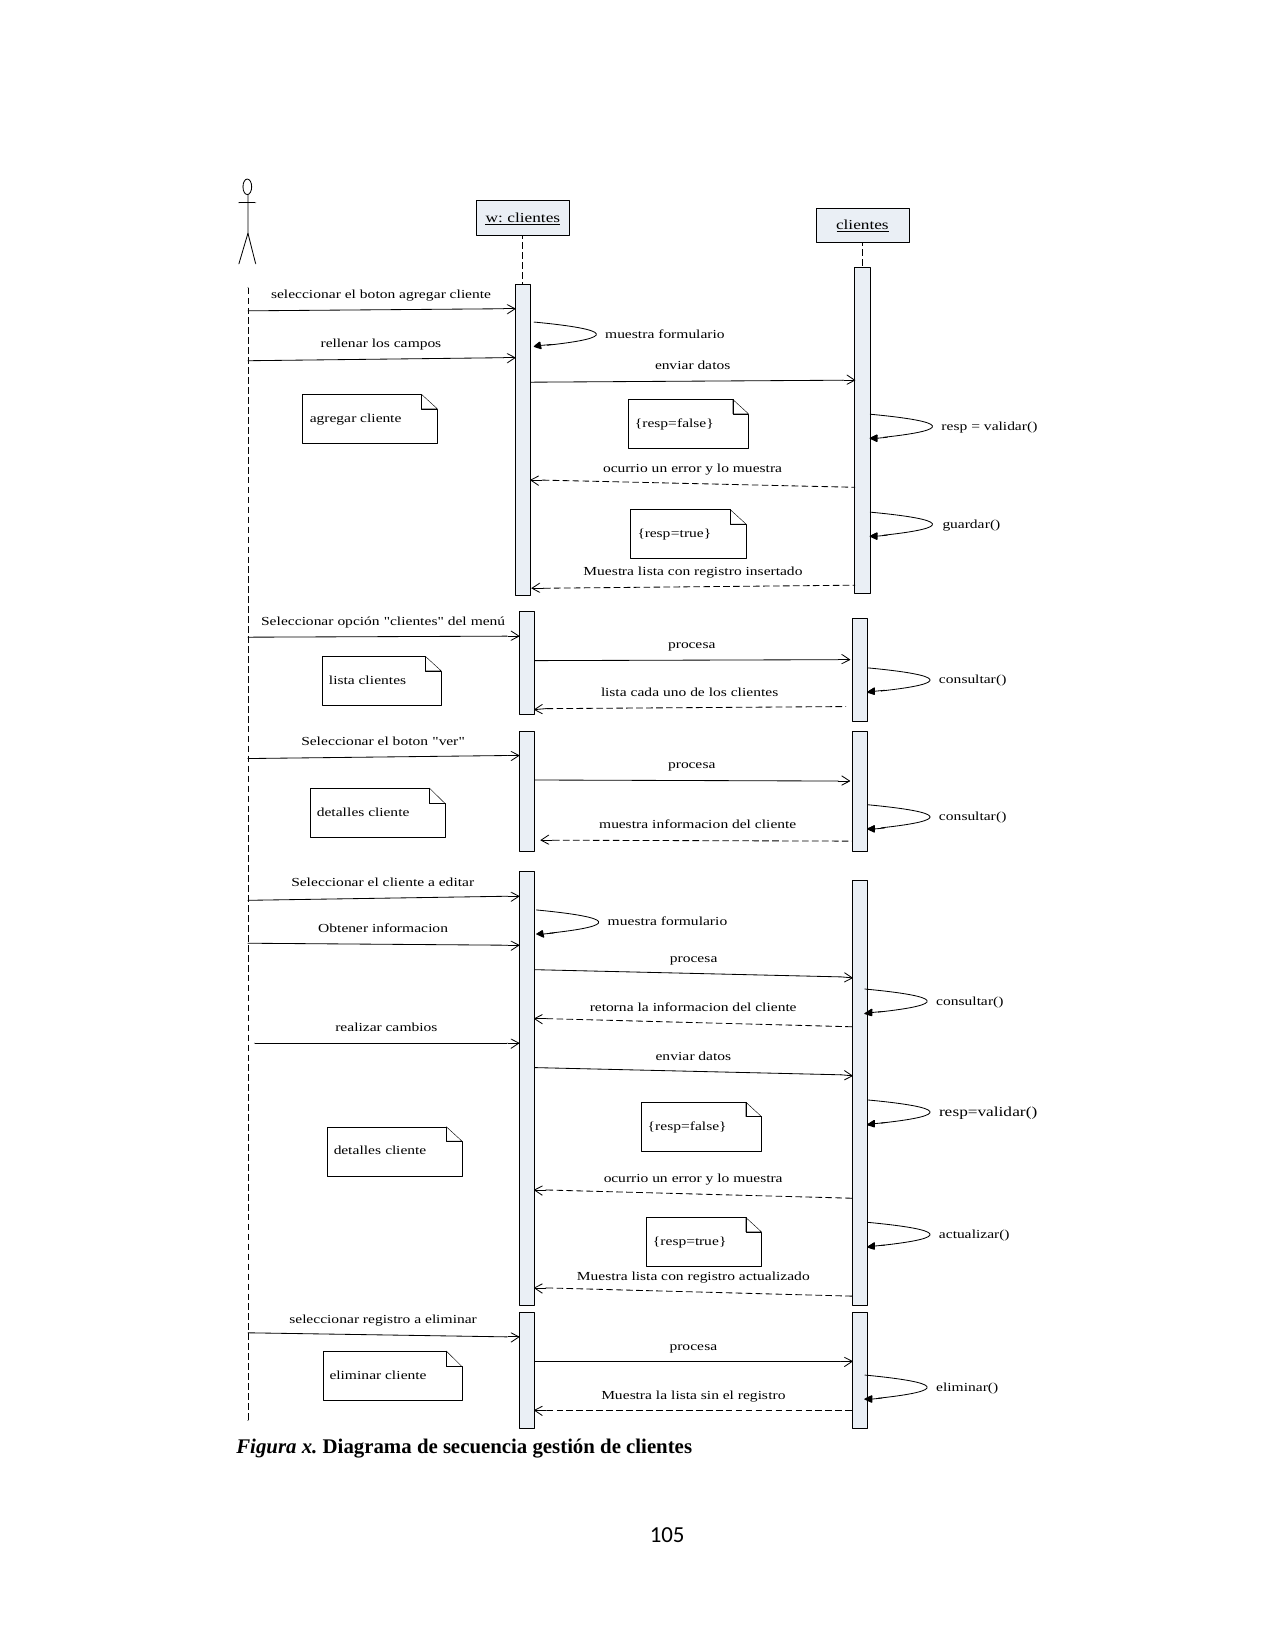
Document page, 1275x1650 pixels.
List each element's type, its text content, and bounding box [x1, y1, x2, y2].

text Figura x. Diagrama de secuencia gestión de clientes [236, 177, 1098, 1458]
